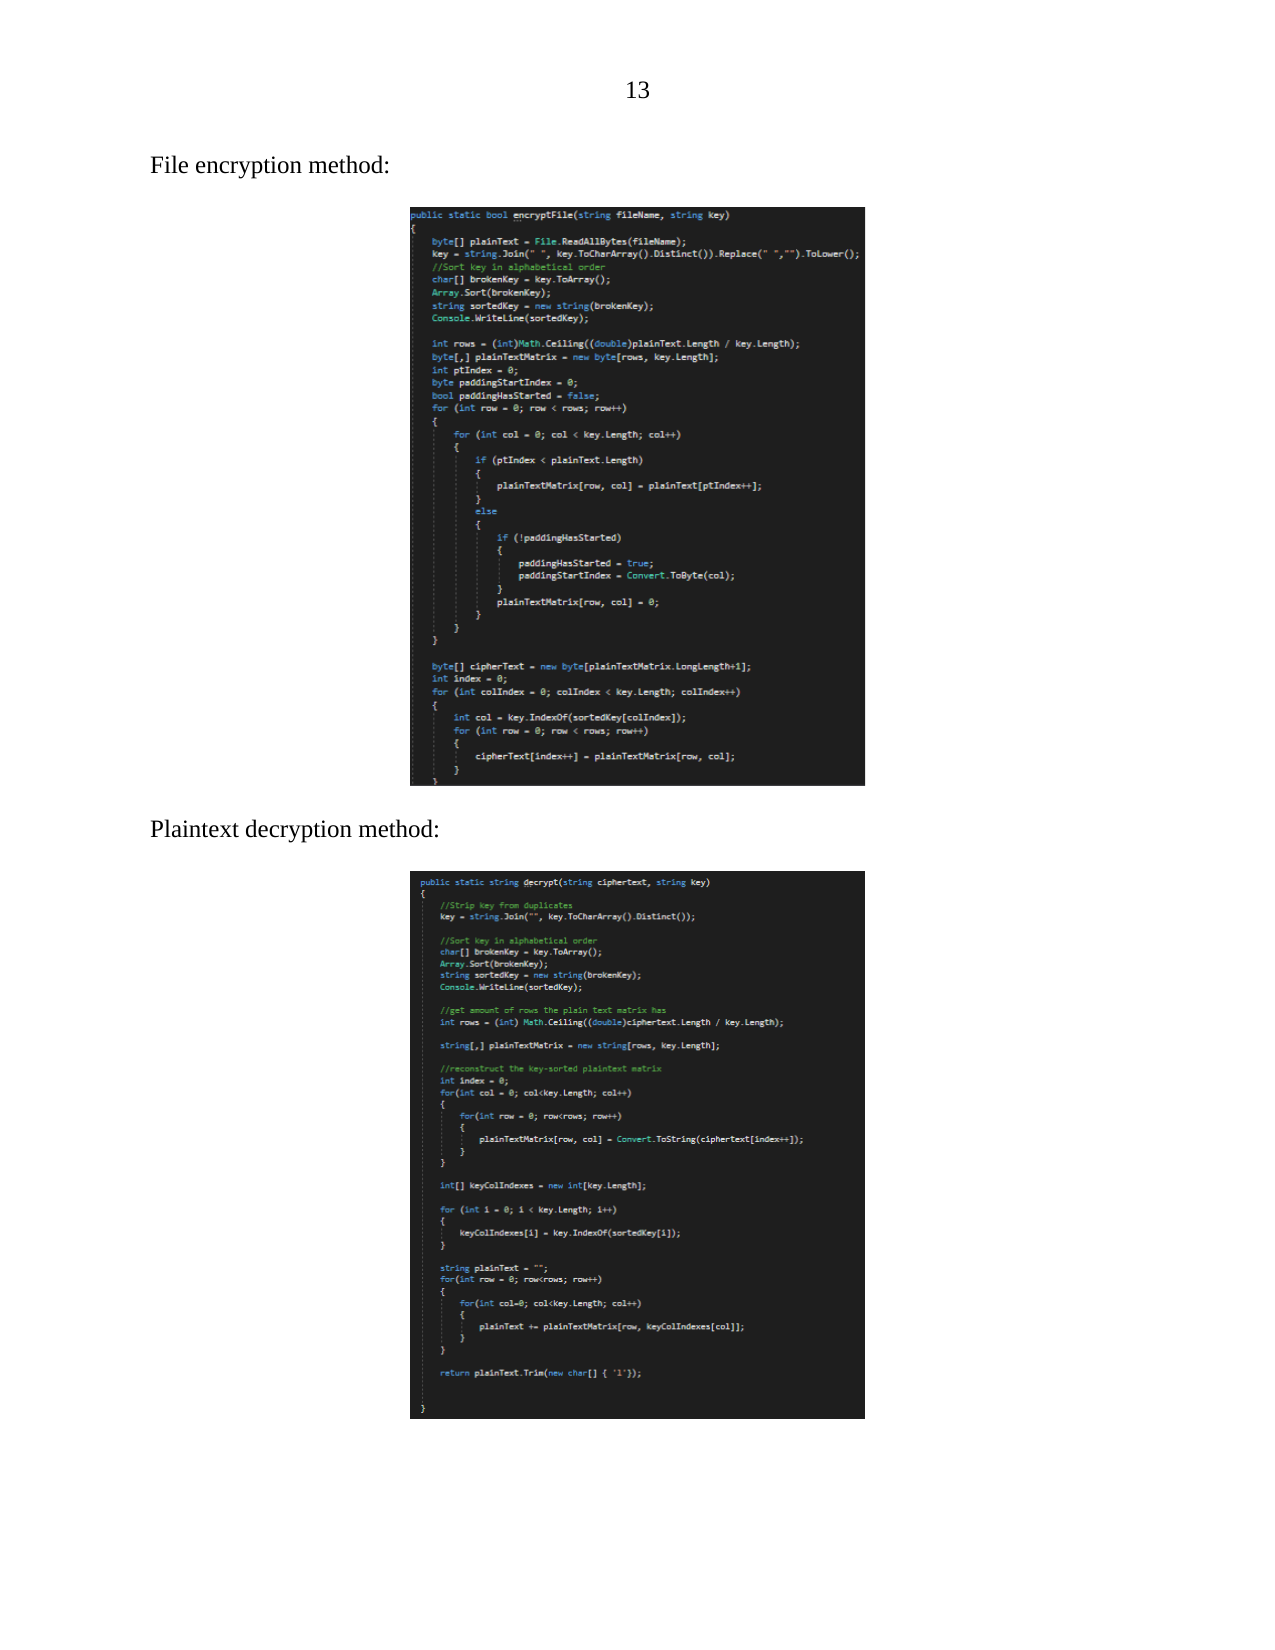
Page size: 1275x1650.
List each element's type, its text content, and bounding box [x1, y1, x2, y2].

text File encryption method: [150, 150, 1125, 179]
picture [410, 207, 866, 786]
picture [410, 871, 865, 1419]
text Plaintext decryption method: [150, 814, 1125, 843]
